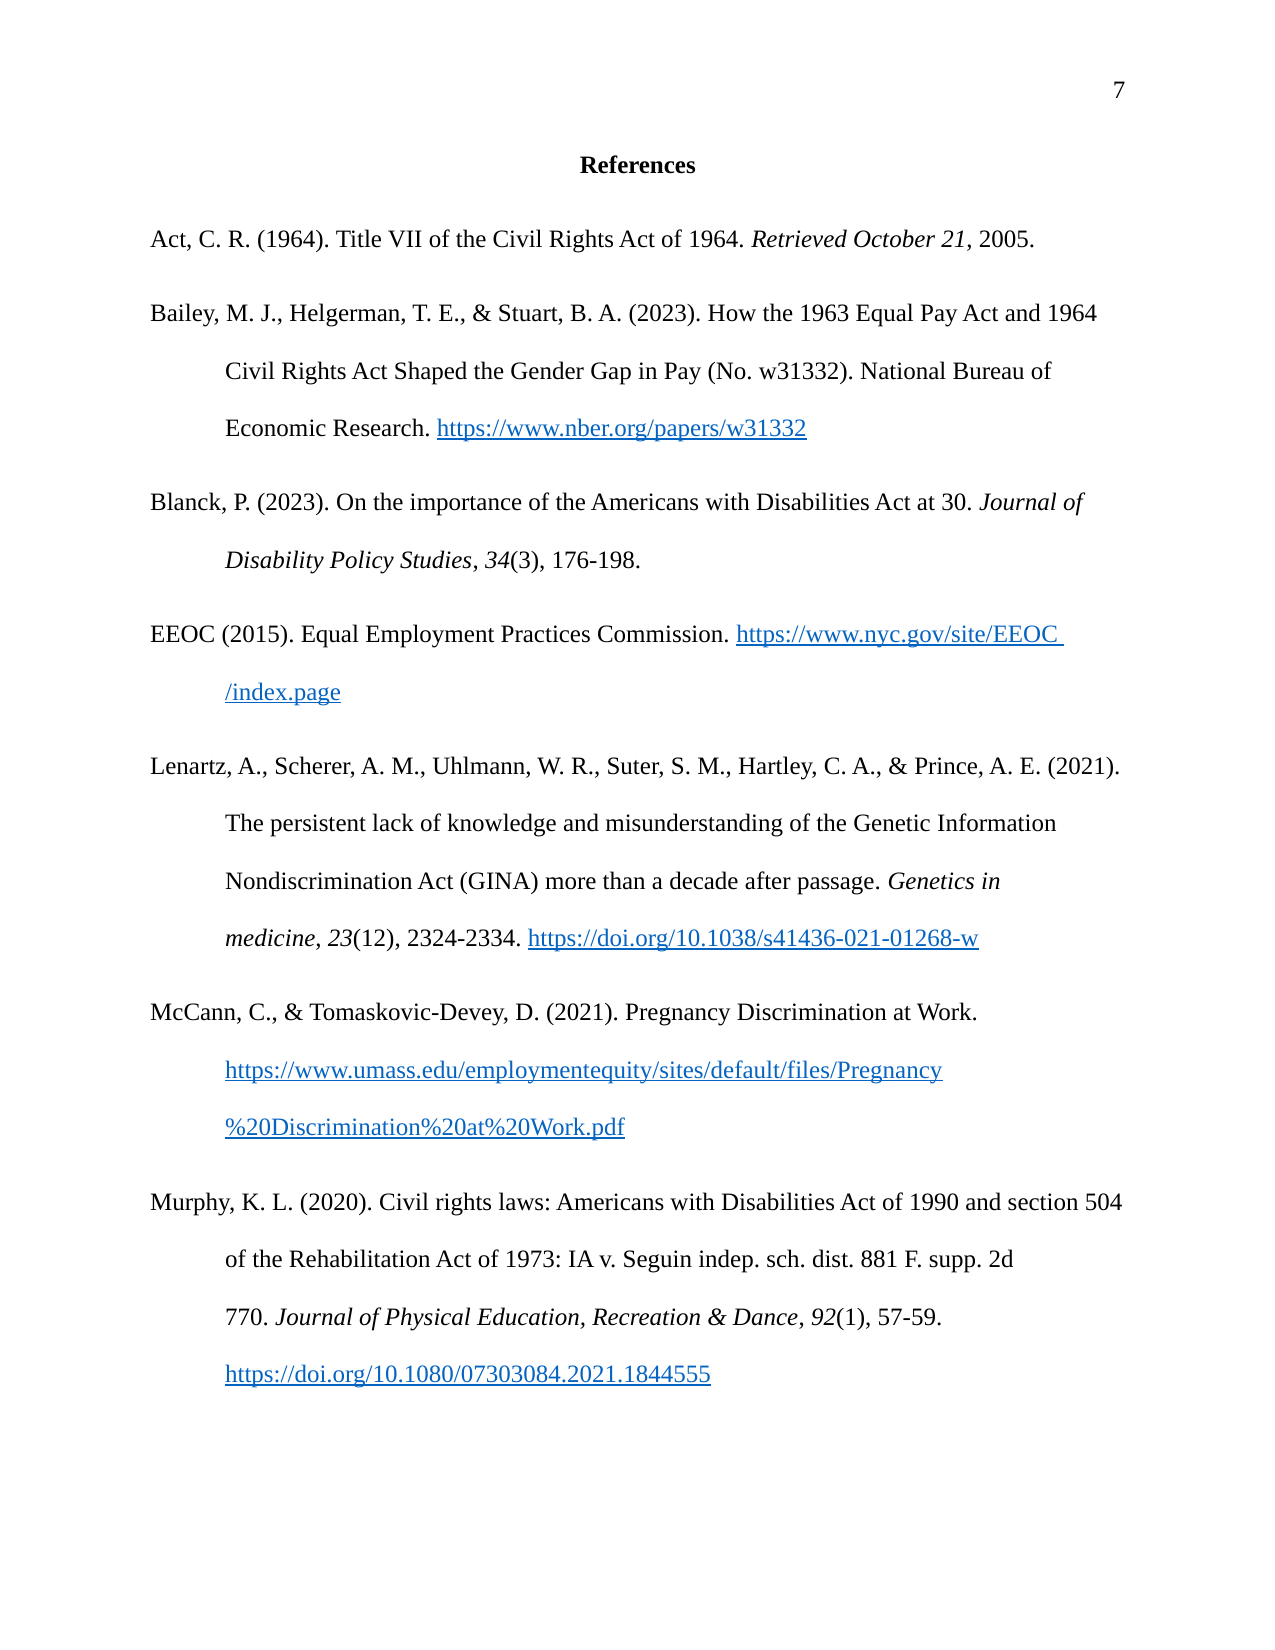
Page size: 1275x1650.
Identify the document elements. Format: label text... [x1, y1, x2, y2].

text Murphy, K. L. (2020). Civil rights laws: Americans with Disabilities Act of 1990 and section 504 of the Rehabilitation Act of 1973: IA v. Seguin indep. sch. dist. 881 F. supp. 2d 770. Journal of Physical Education, Recreation & Dance, 92(1), 57-59. https://doi.org/10.1080/07303084.2021.1844555 [150, 1187, 1125, 1388]
text Blanck, P. (2023). On the importance of the Americans with Disabilities Act at 30. Journal of Disability Policy Studies, 34(3), 176-198. [150, 487, 1125, 574]
text Lenartz, A., Scherer, A. M., Uhlmann, W. R., Suter, S. M., Hartley, C. A., & Prince, A. E. (2021). The persistent lack of knowledge and misunderstanding of the Genetic Information Nondiscrimination Act (GINA) more than a decade after passage. Genetics in medicine, 23(12), 2324-2334. https://doi.org/10.1038/s41436-021-01268-w [150, 751, 1125, 952]
text Bailey, M. J., Helgerman, T. E., & Stuart, B. A. (2023). How the 1963 Equal Pay Act and 1964 Civil Rights Act Shaped the Gender Gap in Pay (No. w31332). National Bureau of Economic Research. https://www.nber.org/papers/w31332 [150, 298, 1125, 442]
text References [150, 150, 1125, 179]
text McCann, C., & Tomaskovic-Devey, D. (2021). Pregnancy Discrimination at Work. https://www.umass.edu/employmentequity/sites/default/files/Pregnancy%20Discrimination%20at%20Work.pdf [150, 997, 1125, 1141]
text EEOC (2015). Equal Employment Practices Commission. https://www.nyc.gov/site/EEOC /index.page [150, 619, 1125, 705]
text Act, C. R. (1964). Title VII of the Civil Rights Act of 1964. Retrieved October 21, 2005. [150, 224, 1125, 253]
